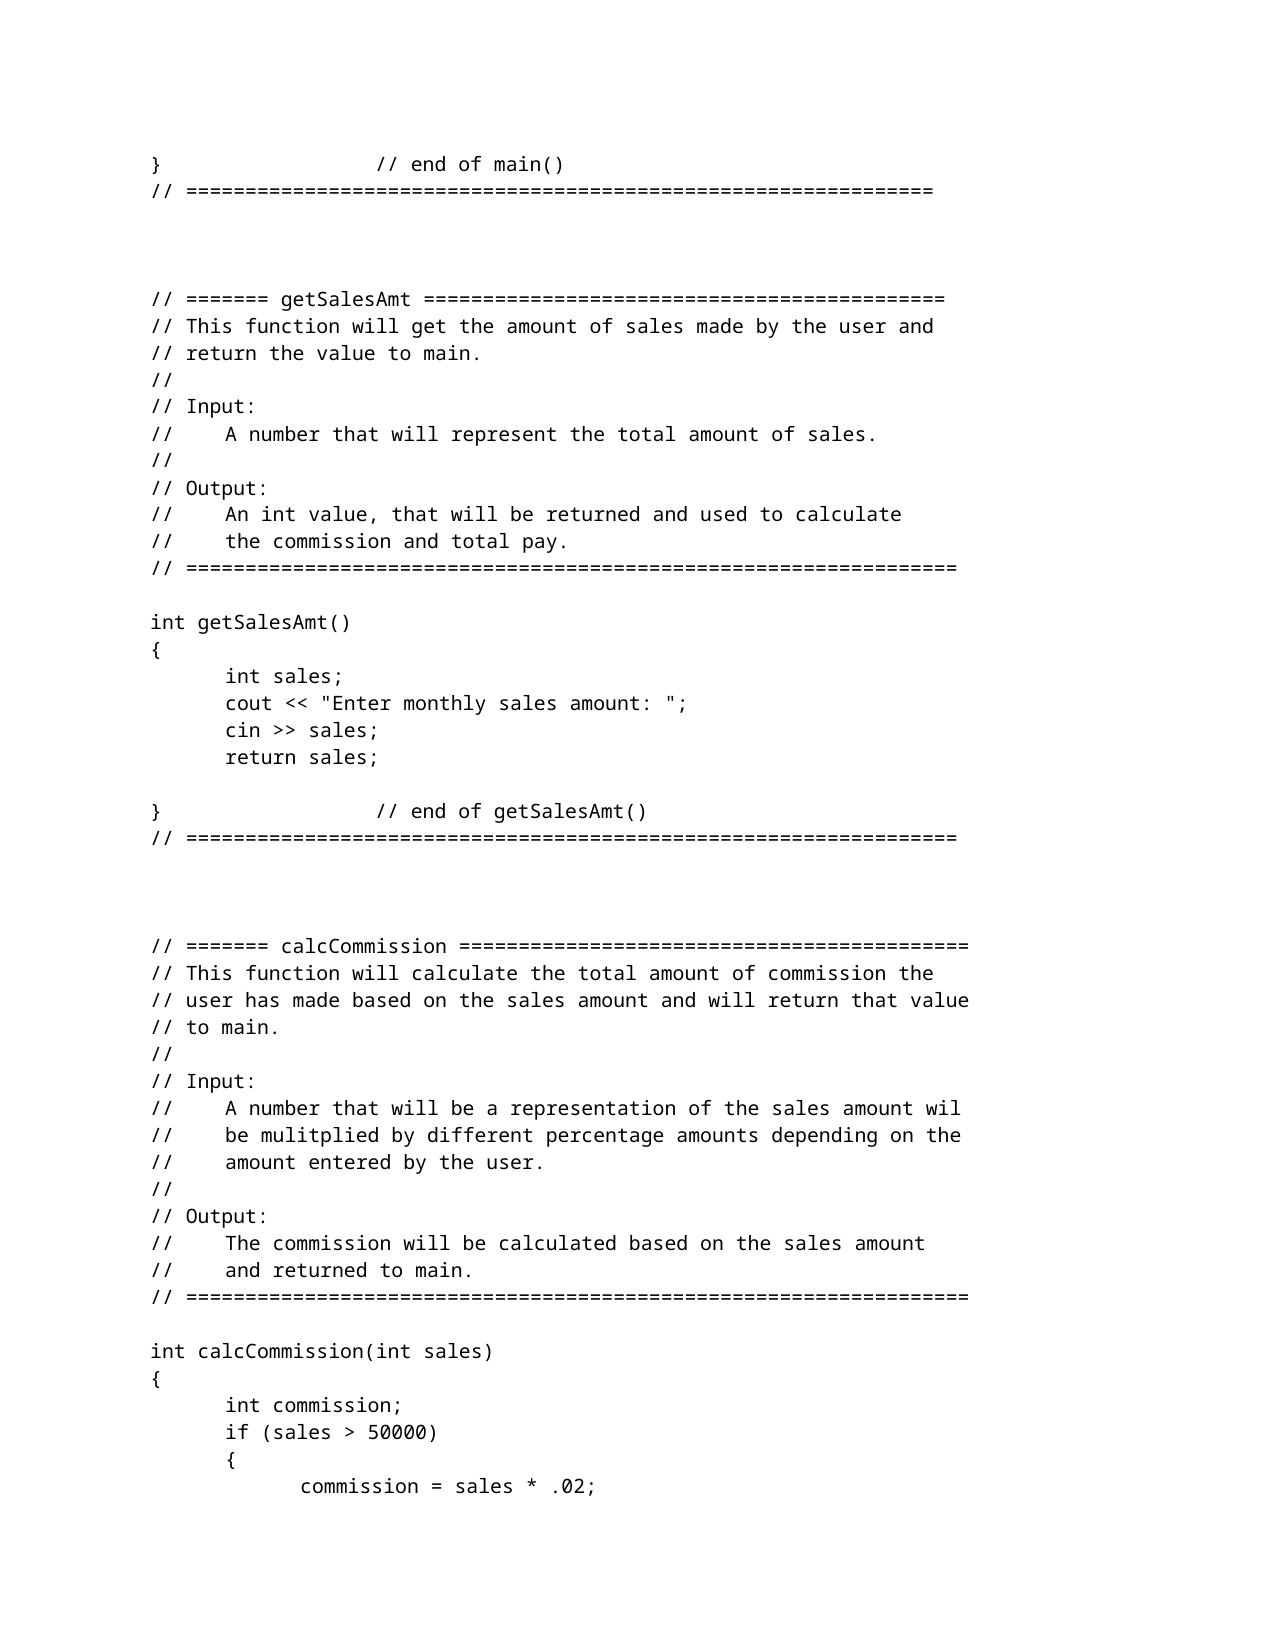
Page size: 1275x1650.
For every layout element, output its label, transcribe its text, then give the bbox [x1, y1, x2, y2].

text if (sales > 50000) [150, 1418, 1125, 1445]
text { [150, 1445, 1125, 1472]
text } // end of getSalesAmt() [150, 797, 1125, 824]
text // and returned to main. [150, 1256, 1125, 1283]
text { [150, 636, 1125, 663]
text // A number that will be a representation of the sales amount wil [150, 1094, 1125, 1121]
text // ======= calcCommission =========================================== [150, 932, 1125, 959]
text // Input: [150, 393, 1125, 420]
text // This function will get the amount of sales made by the user and [150, 312, 1125, 339]
text // amount entered by the user. [150, 1148, 1125, 1175]
text } // end of main() [150, 150, 1125, 177]
text // An int value, that will be returned and used to calculate [150, 501, 1125, 528]
text // be mulitplied by different percentage amounts depending on the [150, 1121, 1125, 1148]
text // ================================================================== [150, 1283, 1125, 1310]
text int getSalesAmt() [150, 609, 1125, 636]
text // Input: [150, 1067, 1125, 1094]
text // return the value to main. [150, 339, 1125, 366]
text return sales; [150, 743, 1125, 771]
text // The commission will be calculated based on the sales amount [150, 1229, 1125, 1256]
text // A number that will represent the total amount of sales. [150, 420, 1125, 447]
text // [150, 447, 1125, 474]
text // Output: [150, 474, 1125, 501]
text // Output: [150, 1202, 1125, 1229]
text // This function will calculate the total amount of commission the [150, 959, 1125, 986]
text // =============================================================== [150, 177, 1125, 204]
text // ================================================================= [150, 555, 1125, 582]
text int commission; [150, 1391, 1125, 1418]
text // [150, 1040, 1125, 1067]
text // the commission and total pay. [150, 528, 1125, 555]
text // ======= getSalesAmt ============================================ [150, 285, 1125, 312]
text // ================================================================= [150, 824, 1125, 851]
text { [150, 1364, 1125, 1391]
text // user has made based on the sales amount and will return that value [150, 986, 1125, 1013]
text int calcCommission(int sales) [150, 1337, 1125, 1364]
text commission = sales * .02; [150, 1472, 1125, 1499]
text // [150, 366, 1125, 393]
text // [150, 1175, 1125, 1202]
text cout << "Enter monthly sales amount: "; [150, 689, 1125, 717]
text // to main. [150, 1013, 1125, 1040]
text cin >> sales; [150, 717, 1125, 743]
text int sales; [150, 663, 1125, 689]
